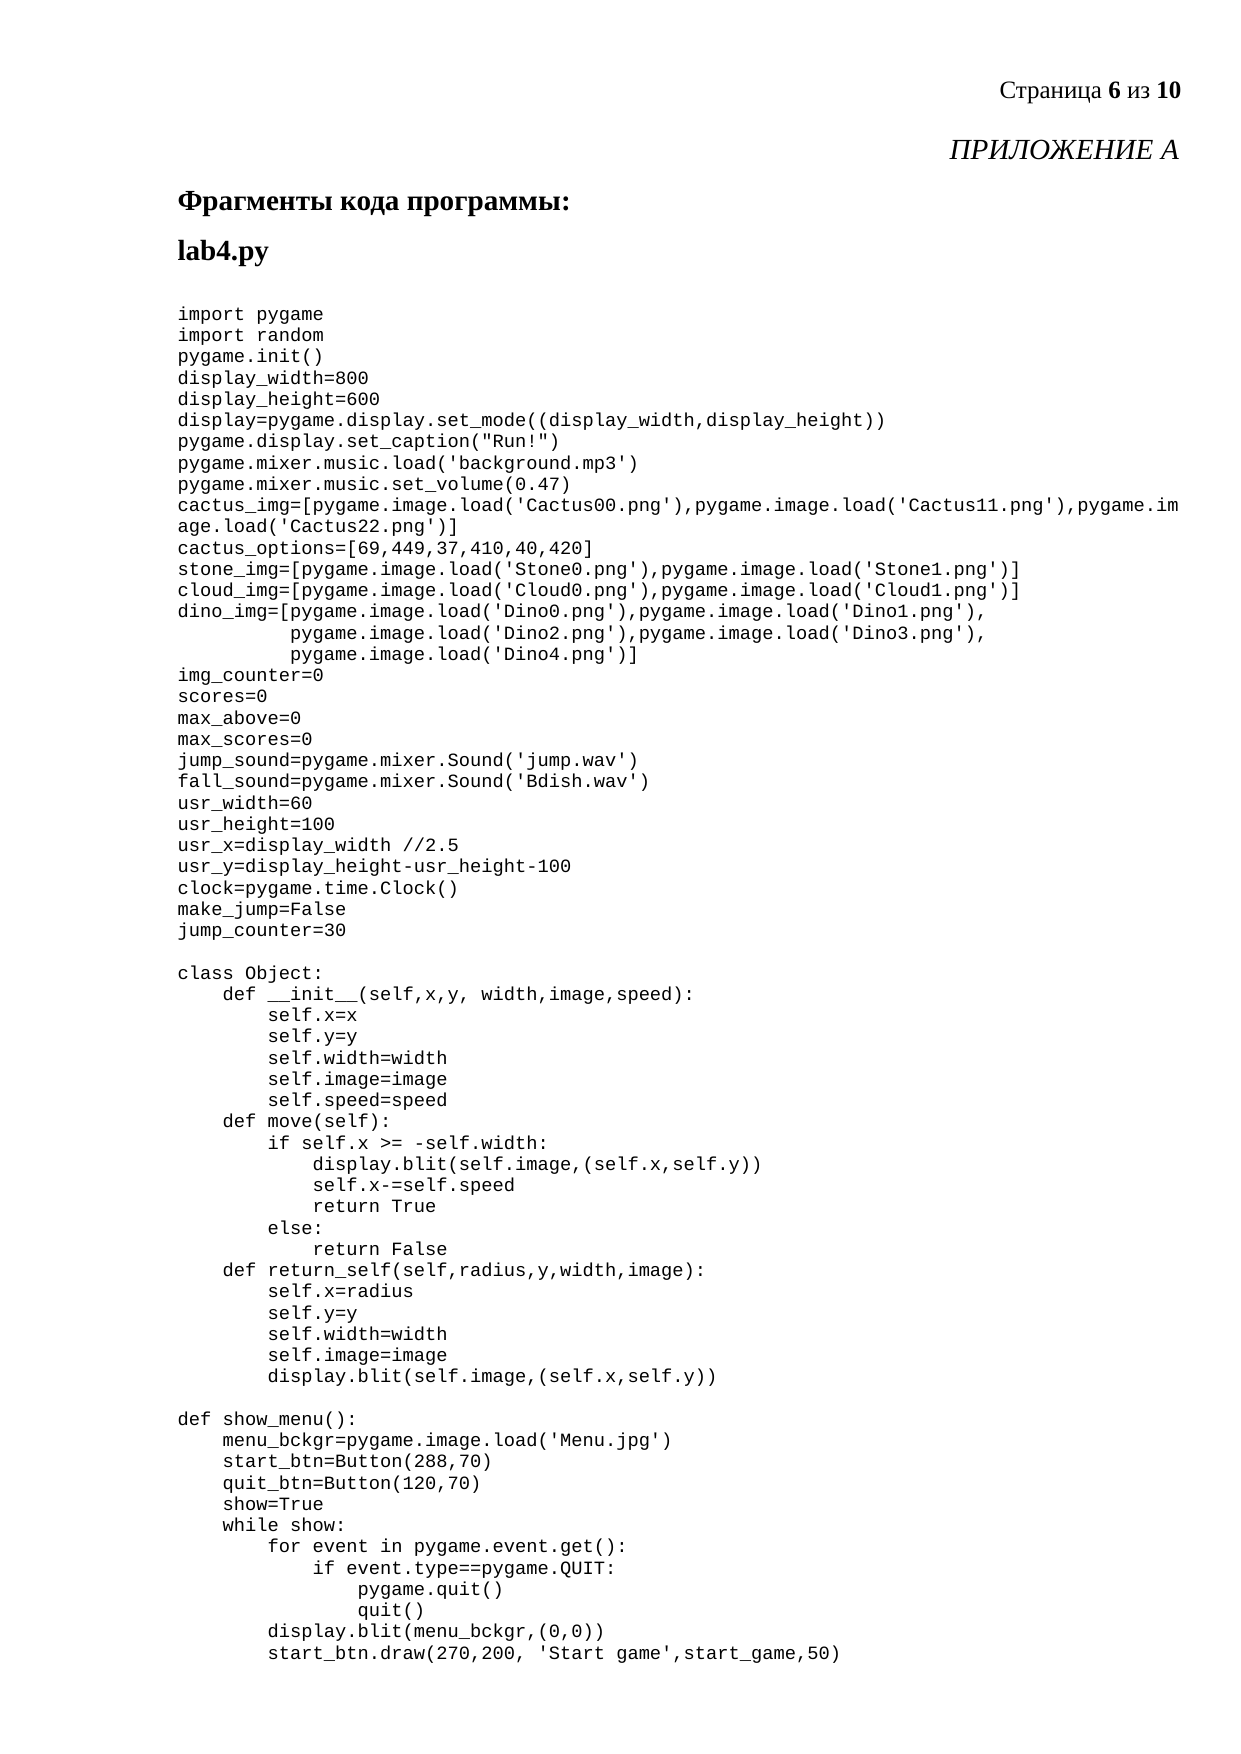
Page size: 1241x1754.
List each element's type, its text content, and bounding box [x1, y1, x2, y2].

text pygame.init() [177, 347, 1181, 368]
text self.width=width [177, 1048, 1181, 1070]
text dino_img=[pygame.image.load('Dino0.png'),pygame.image.load('Dino1.png'), [177, 602, 1181, 623]
text self.x=radius [177, 1282, 1181, 1303]
text pygame.mixer.music.set_volume(0.47) [177, 475, 1181, 496]
text display.blit(self.image,(self.x,self.y)) [177, 1155, 1181, 1176]
text quit() [177, 1601, 1181, 1622]
text clock=pygame.time.Clock() [177, 878, 1181, 900]
text jump_counter=30 [177, 921, 1181, 942]
text stone_img=[pygame.image.load('Stone0.png'),pygame.image.load('Stone1.png')] [177, 560, 1181, 581]
text usr_height=100 [177, 815, 1181, 836]
text import pygame [177, 283, 1181, 326]
text def return_self(self,radius,y,width,image): [177, 1261, 1181, 1282]
text scores=0 [177, 687, 1181, 708]
text for event in pygame.event.get(): [177, 1537, 1181, 1558]
text def show_menu(): [177, 1410, 1181, 1431]
text def __init__(self,x,y, width,image,speed): [177, 985, 1181, 1006]
text pygame.image.load('Dino2.png'),pygame.image.load('Dino3.png'), [177, 623, 1181, 645]
text max_scores=0 [177, 730, 1181, 751]
text else: [177, 1218, 1181, 1240]
text class Object: [177, 963, 1181, 985]
text def move(self): [177, 1112, 1181, 1133]
text self.width=width [177, 1325, 1181, 1346]
text fall_sound=pygame.mixer.Sound('Bdish.wav') [177, 772, 1181, 793]
text show=True [177, 1495, 1181, 1516]
text self.x=x [177, 1006, 1181, 1027]
text pygame.quit() [177, 1580, 1181, 1601]
text max_above=0 [177, 708, 1181, 730]
text pygame.image.load('Dino4.png')] [177, 645, 1181, 666]
text start_btn=Button(288,70) [177, 1452, 1181, 1473]
text start_btn.draw(270,200, 'Start game',start_game,50) [177, 1643, 1181, 1665]
text usr_x=display_width //2.5 [177, 836, 1181, 857]
text display_width=800 [177, 368, 1181, 390]
text self.image=image [177, 1070, 1181, 1091]
text while show: [177, 1516, 1181, 1537]
text display=pygame.display.set_mode((display_width,display_height)) [177, 411, 1181, 432]
text return False [177, 1240, 1181, 1261]
text if event.type==pygame.QUIT: [177, 1558, 1181, 1580]
text jump_sound=pygame.mixer.Sound('jump.wav') [177, 751, 1181, 772]
text display.blit(menu_bckgr,(0,0)) [177, 1622, 1181, 1643]
text ПРИЛОЖЕНИЕ А [177, 132, 1181, 166]
text import random [177, 326, 1181, 347]
text quit_btn=Button(120,70) [177, 1473, 1181, 1495]
text self.speed=speed [177, 1091, 1181, 1112]
text cactus_img=[pygame.image.load('Cactus00.png'),pygame.image.load('Cactus11.png'),pygame.image.load('Cactus22.png')] [177, 496, 1181, 538]
text Фрагменты кода программы: [177, 183, 1181, 216]
text make_jump=False [177, 900, 1181, 921]
text pygame.mixer.music.load('background.mp3') [177, 453, 1181, 475]
text self.y=y [177, 1027, 1181, 1048]
text usr_width=60 [177, 793, 1181, 815]
text lab4.py [177, 233, 1181, 267]
text img_counter=0 [177, 666, 1181, 687]
text usr_y=display_height-usr_height-100 [177, 857, 1181, 878]
text self.x-=self.speed [177, 1176, 1181, 1197]
text self.y=y [177, 1303, 1181, 1325]
text if self.x >= -self.width: [177, 1133, 1181, 1155]
text display_height=600 [177, 390, 1181, 411]
text pygame.display.set_caption("Run!") [177, 432, 1181, 453]
text return True [177, 1197, 1181, 1218]
text menu_bckgr=pygame.image.load('Menu.jpg') [177, 1431, 1181, 1452]
text cloud_img=[pygame.image.load('Cloud0.png'),pygame.image.load('Cloud1.png')] [177, 581, 1181, 602]
text cactus_options=[69,449,37,410,40,420] [177, 538, 1181, 560]
text self.image=image [177, 1346, 1181, 1367]
text display.blit(self.image,(self.x,self.y)) [177, 1367, 1181, 1388]
